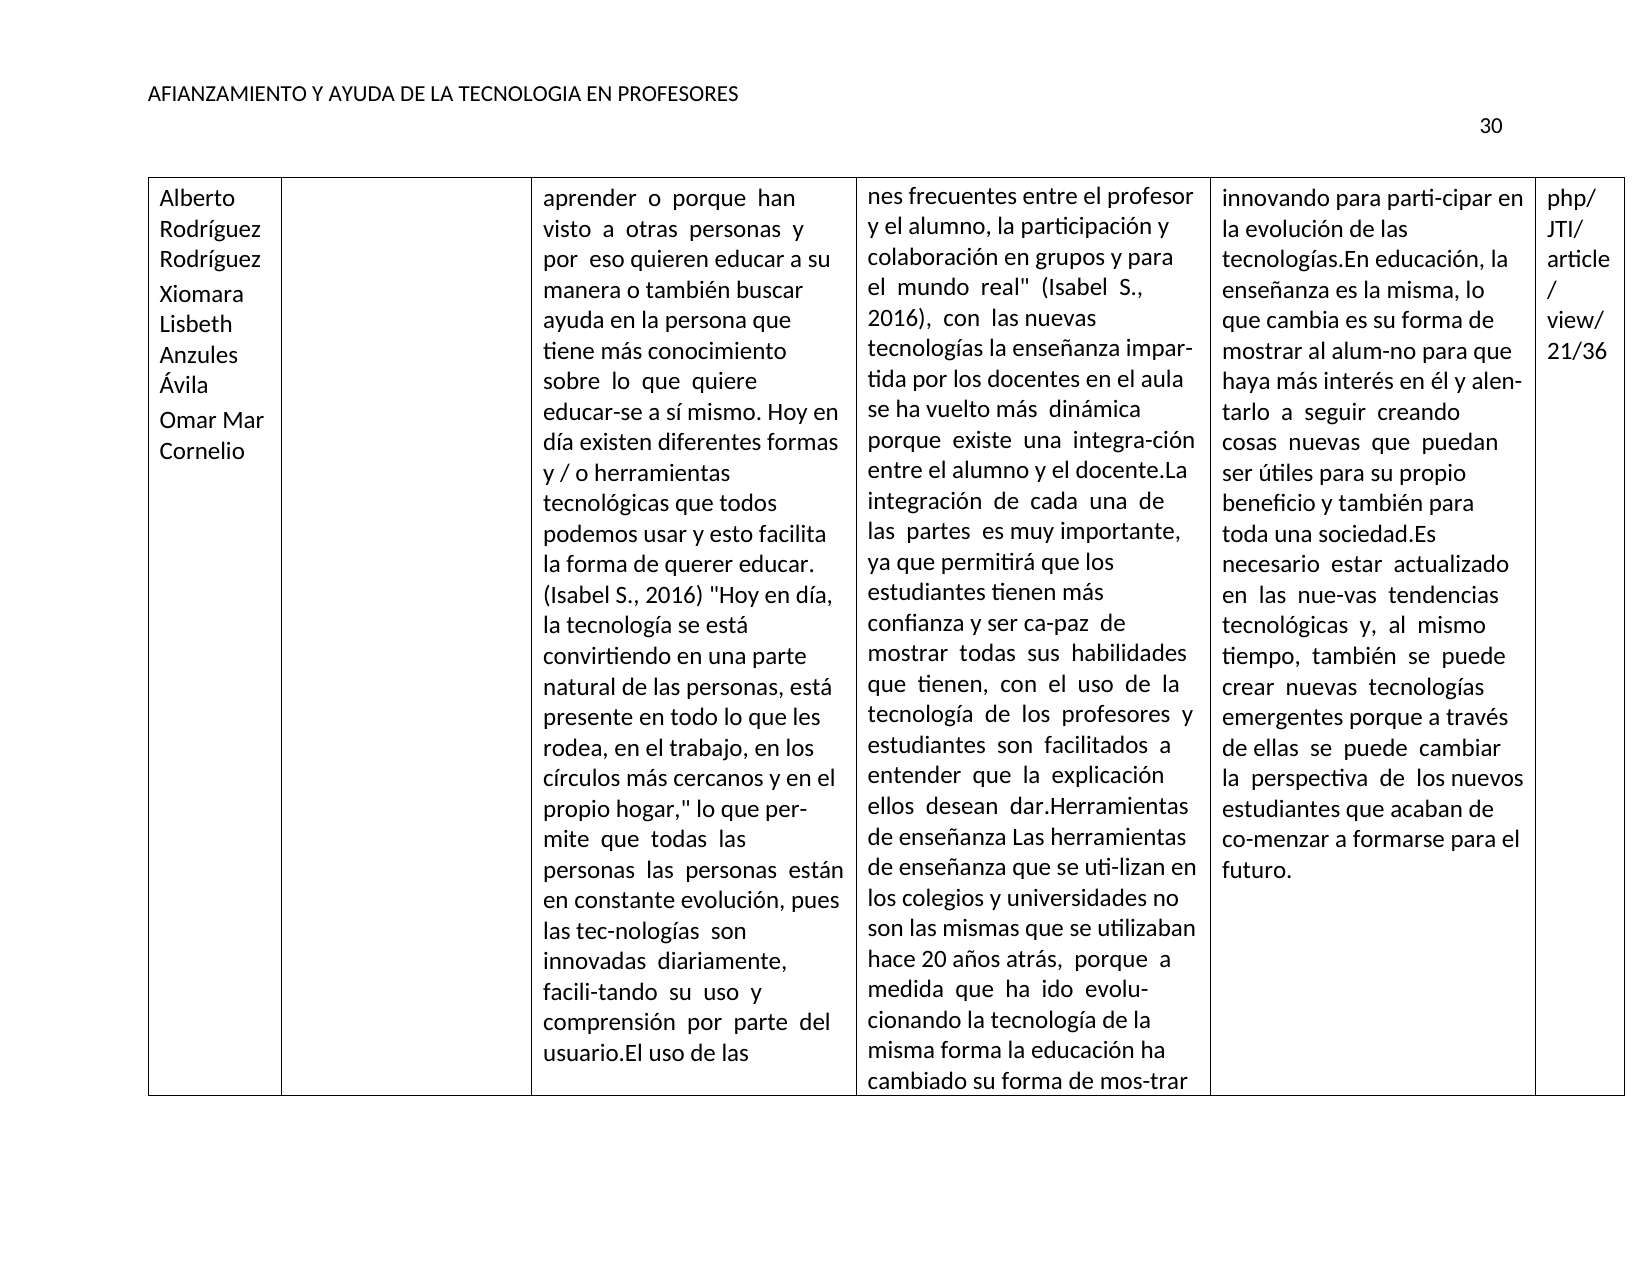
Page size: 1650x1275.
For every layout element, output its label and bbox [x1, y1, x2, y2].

table_cell [532, 178, 856, 1095]
table_cell [149, 178, 281, 1095]
table_cell [282, 178, 531, 1095]
table_cell [1211, 178, 1535, 1095]
table_cell [1536, 178, 1624, 1095]
table_cell [857, 178, 1210, 1095]
